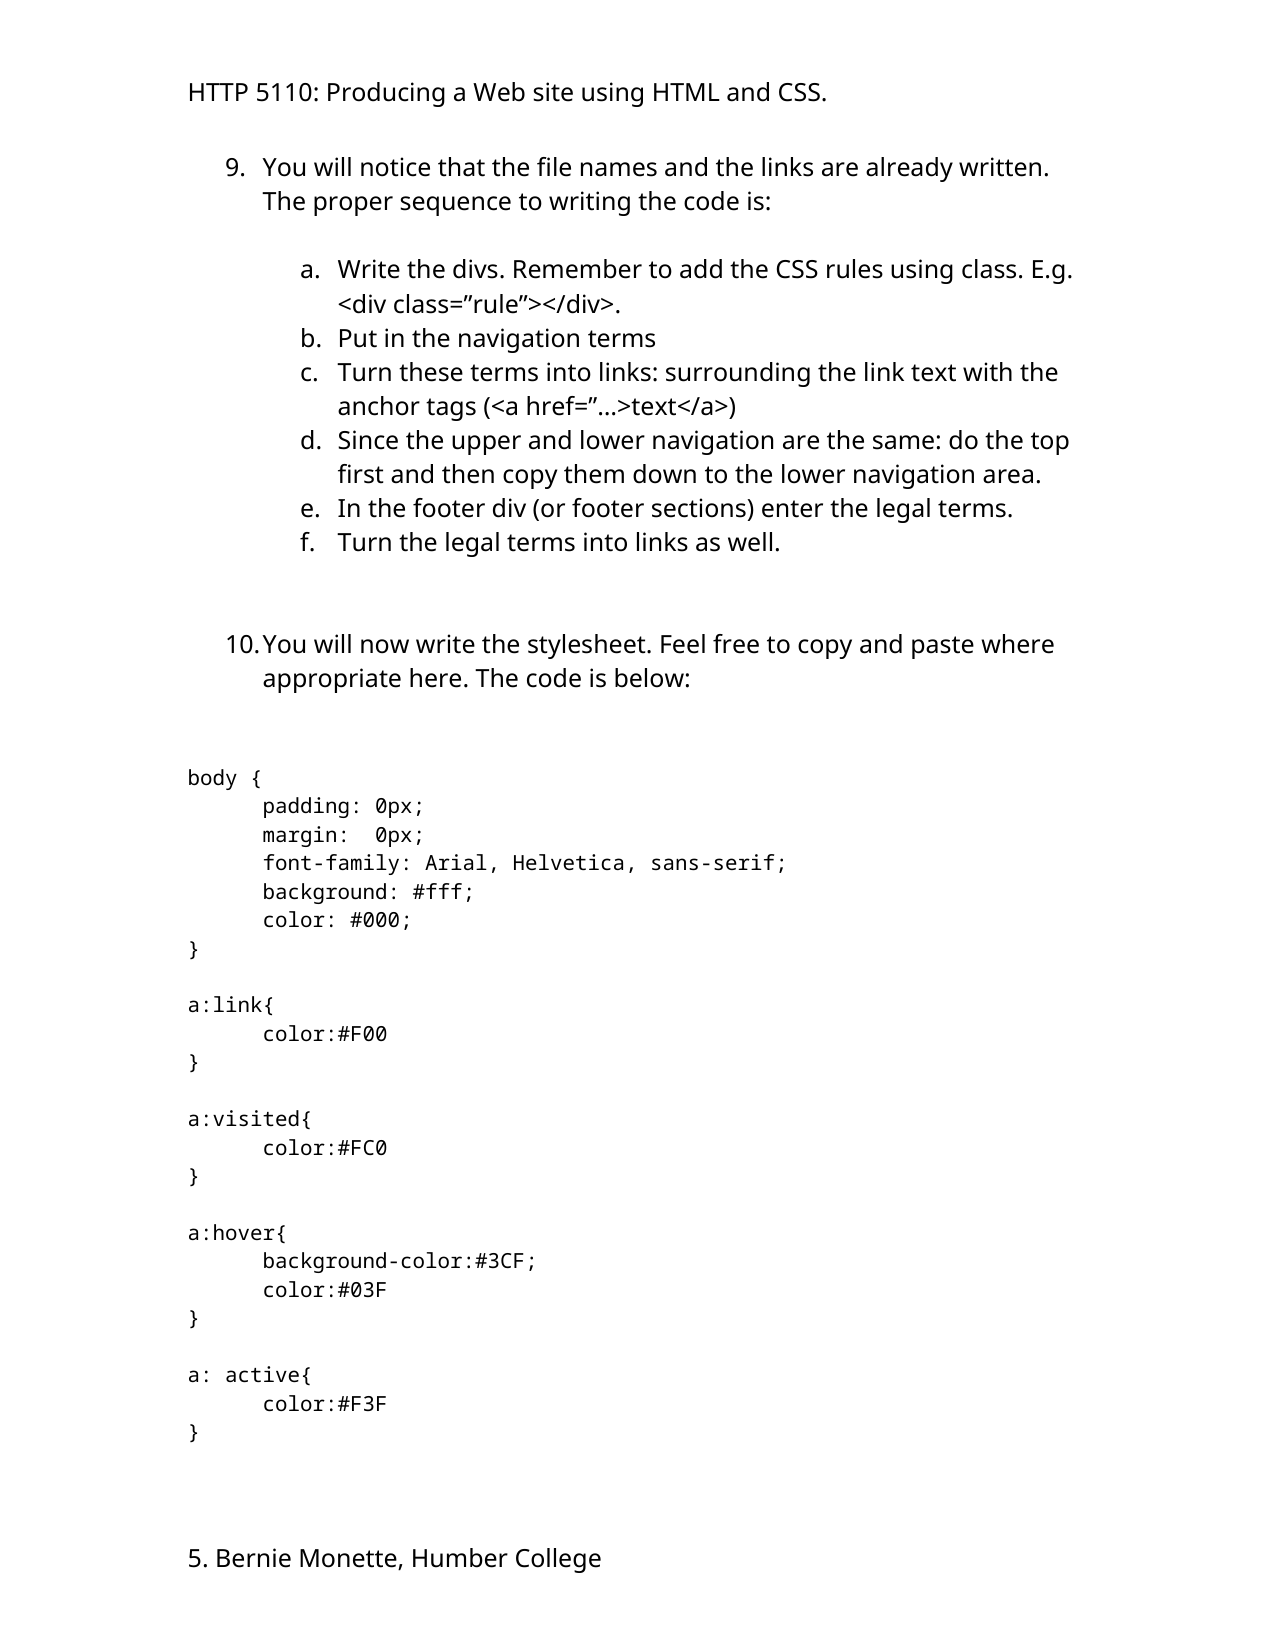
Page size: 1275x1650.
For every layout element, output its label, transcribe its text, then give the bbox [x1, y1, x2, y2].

list Since the upper and lower navigation are the same: do the top first and then copy them down to the lower navigation area. [300, 422, 1087, 491]
text margin: 0px; [187, 820, 1087, 848]
list In the footer div (or footer sections) enter the legal terms. [300, 491, 1087, 525]
text body { [187, 763, 1087, 792]
list Put in the navigation terms [300, 320, 1087, 354]
text color: #000; [187, 905, 1087, 934]
text } [187, 1417, 1087, 1446]
list You will notice that the file names and the links are already written. The proper sequence to writing the code is: [225, 150, 1087, 218]
text a:visited{ [187, 1104, 1087, 1133]
list Write the divs. Remember to add the CSS rules using class. E.g. <div class=”rule”></div>. [300, 252, 1087, 320]
text a:hover{ [187, 1218, 1087, 1247]
text color:#F00 [187, 1019, 1087, 1047]
text } [187, 1047, 1087, 1076]
text } [187, 934, 1087, 962]
list Turn the legal terms into links as well. [300, 525, 1087, 559]
text padding: 0px; [187, 792, 1087, 820]
text } [187, 1303, 1087, 1332]
text background-color:#3CF; [187, 1247, 1087, 1275]
text font-family: Arial, Helvetica, sans-serif; [187, 848, 1087, 877]
text color:#F3F [187, 1389, 1087, 1417]
text a: active{ [187, 1360, 1087, 1389]
list Turn these terms into links: surrounding the link text with the anchor tags (<a href=”…>text</a>) [300, 354, 1087, 422]
text background: #fff; [187, 877, 1087, 905]
text a:link{ [187, 991, 1087, 1019]
text } [187, 1161, 1087, 1190]
text color:#03F [187, 1275, 1087, 1303]
list You will now write the stylesheet. Feel free to copy and paste where appropriate here. The code is below: [225, 627, 1087, 695]
text color:#FC0 [187, 1133, 1087, 1161]
